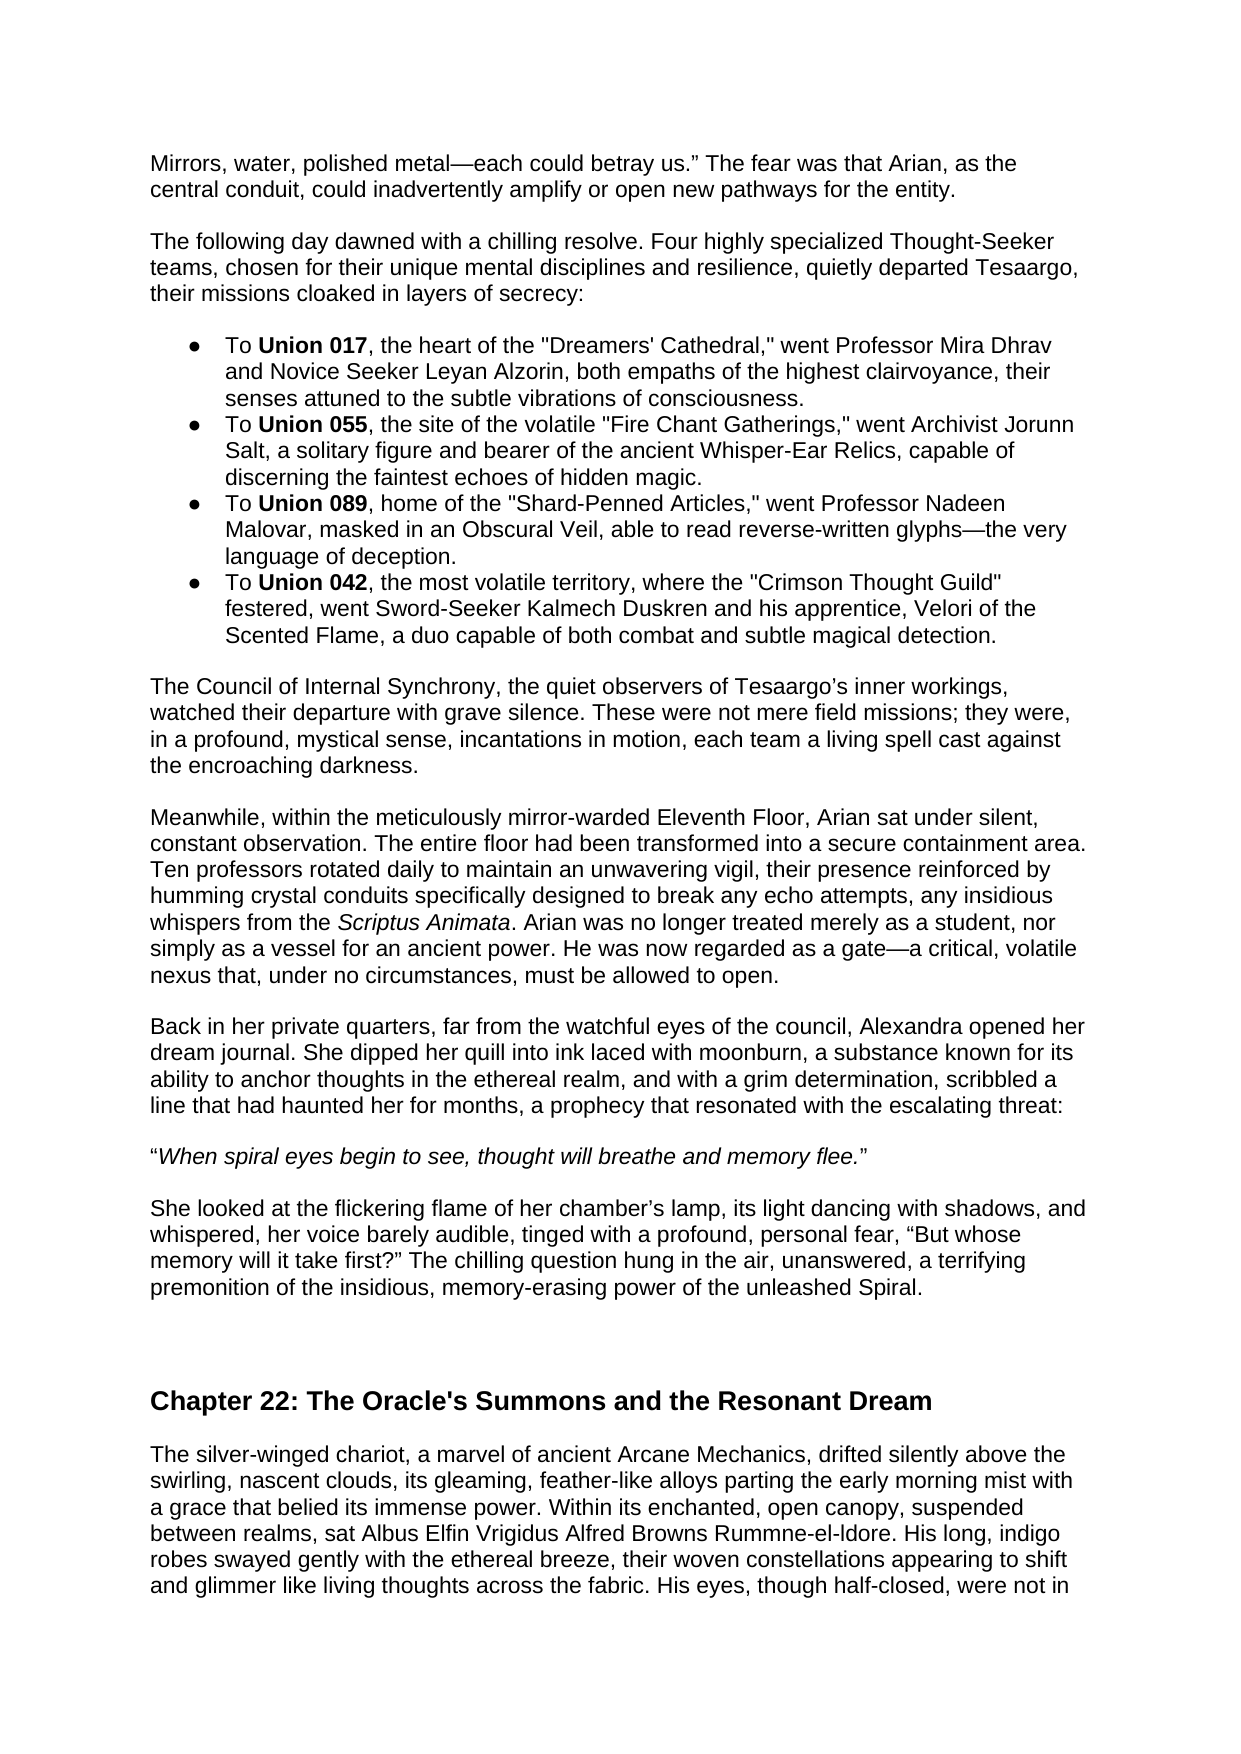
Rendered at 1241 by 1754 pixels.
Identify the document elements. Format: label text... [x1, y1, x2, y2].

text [150, 1441, 1090, 1599]
text The following day dawned with a chilling resolve. Four highly specialized Thought-Seeker teams, chosen for their unique mental disciplines and resilience, quietly departed Tesaargo, their missions cloaked in layers of secrecy: [150, 228, 1090, 307]
list To Union 055, the site of the volatile "Fire Chant Gatherings," went Archivist Jorunn Salt, a solitary figure and bearer of the ancient Whisper-Ear Relics, capable of discerning the faintest echoes of hidden magic. [187, 411, 1090, 490]
text Meanwhile, within the meticulously mirror-warded Eleventh Floor, Arian sat under silent, constant observation. The entire floor had been transformed into a secure containment area. Ten professors rotated daily to maintain an unwavering vigil, their presence reinforced by humming crystal conduits specifically designed to break any echo attempts, any insidious whispers from the Scriptus Animata. Arian was no longer treated merely as a student, nor simply as a vessel for an ancient power. He was now regarded as a gate—a critical, volatile nexus that, under no circumstances, must be allowed to open. [150, 803, 1090, 988]
list To Union 089, home of the "Shard-Penned Articles," went Professor Nadeen Malovar, masked in an Obscural Veil, able to read reverse-written glyphs—the very language of deception. [187, 490, 1090, 569]
text She looked at the flickering flame of her chamber’s lamp, its light dancing with shadows, and whispered, her voice barely audible, tinged with a profound, personal fear, “But whose memory will it take first?” The chilling question hung in the air, unanswered, a terrifying premonition of the insidious, memory-erasing power of the unleashed Spiral. [150, 1195, 1090, 1300]
text The Council of Internal Synchrony, the quiet observers of Tesaargo’s inner workings, watched their departure with grave silence. These were not mere field missions; they were, in a profound, mystical sense, incantations in motion, each team a living spell cast against the encroaching darkness. [150, 673, 1090, 778]
list To Union 042, the most volatile territory, where the "Crimson Thought Guild" festered, went Sword-Seeker Kalmech Duskren and his apprentice, Velori of the Scented Flame, a duo capable of both combat and subtle magical detection. [187, 569, 1090, 648]
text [150, 150, 1090, 203]
text Back in her private quarters, far from the watchful eyes of the council, Alexandra opened her dream journal. She dipped her quill into ink laced with moonburn, a substance known for its ability to anchor thoughts in the ethereal realm, and with a grim determination, scribbled a line that had haunted her for months, a prophecy that resonated with the escalating threat: [150, 1013, 1090, 1118]
list To Union 017, the heart of the "Dreamers' Cathedral," went Professor Mira Dhrav and Novice Seeker Leyan Alzorin, both empaths of the highest clairvoyance, their senses attuned to the subtle vibrations of consciousness. [187, 332, 1090, 411]
text “When spiral eyes begin to see, thought will breathe and memory flee.” [150, 1143, 1090, 1170]
subtitle Chapter 22: The Oracle's Summons and the Resonant Dream [150, 1384, 1090, 1416]
